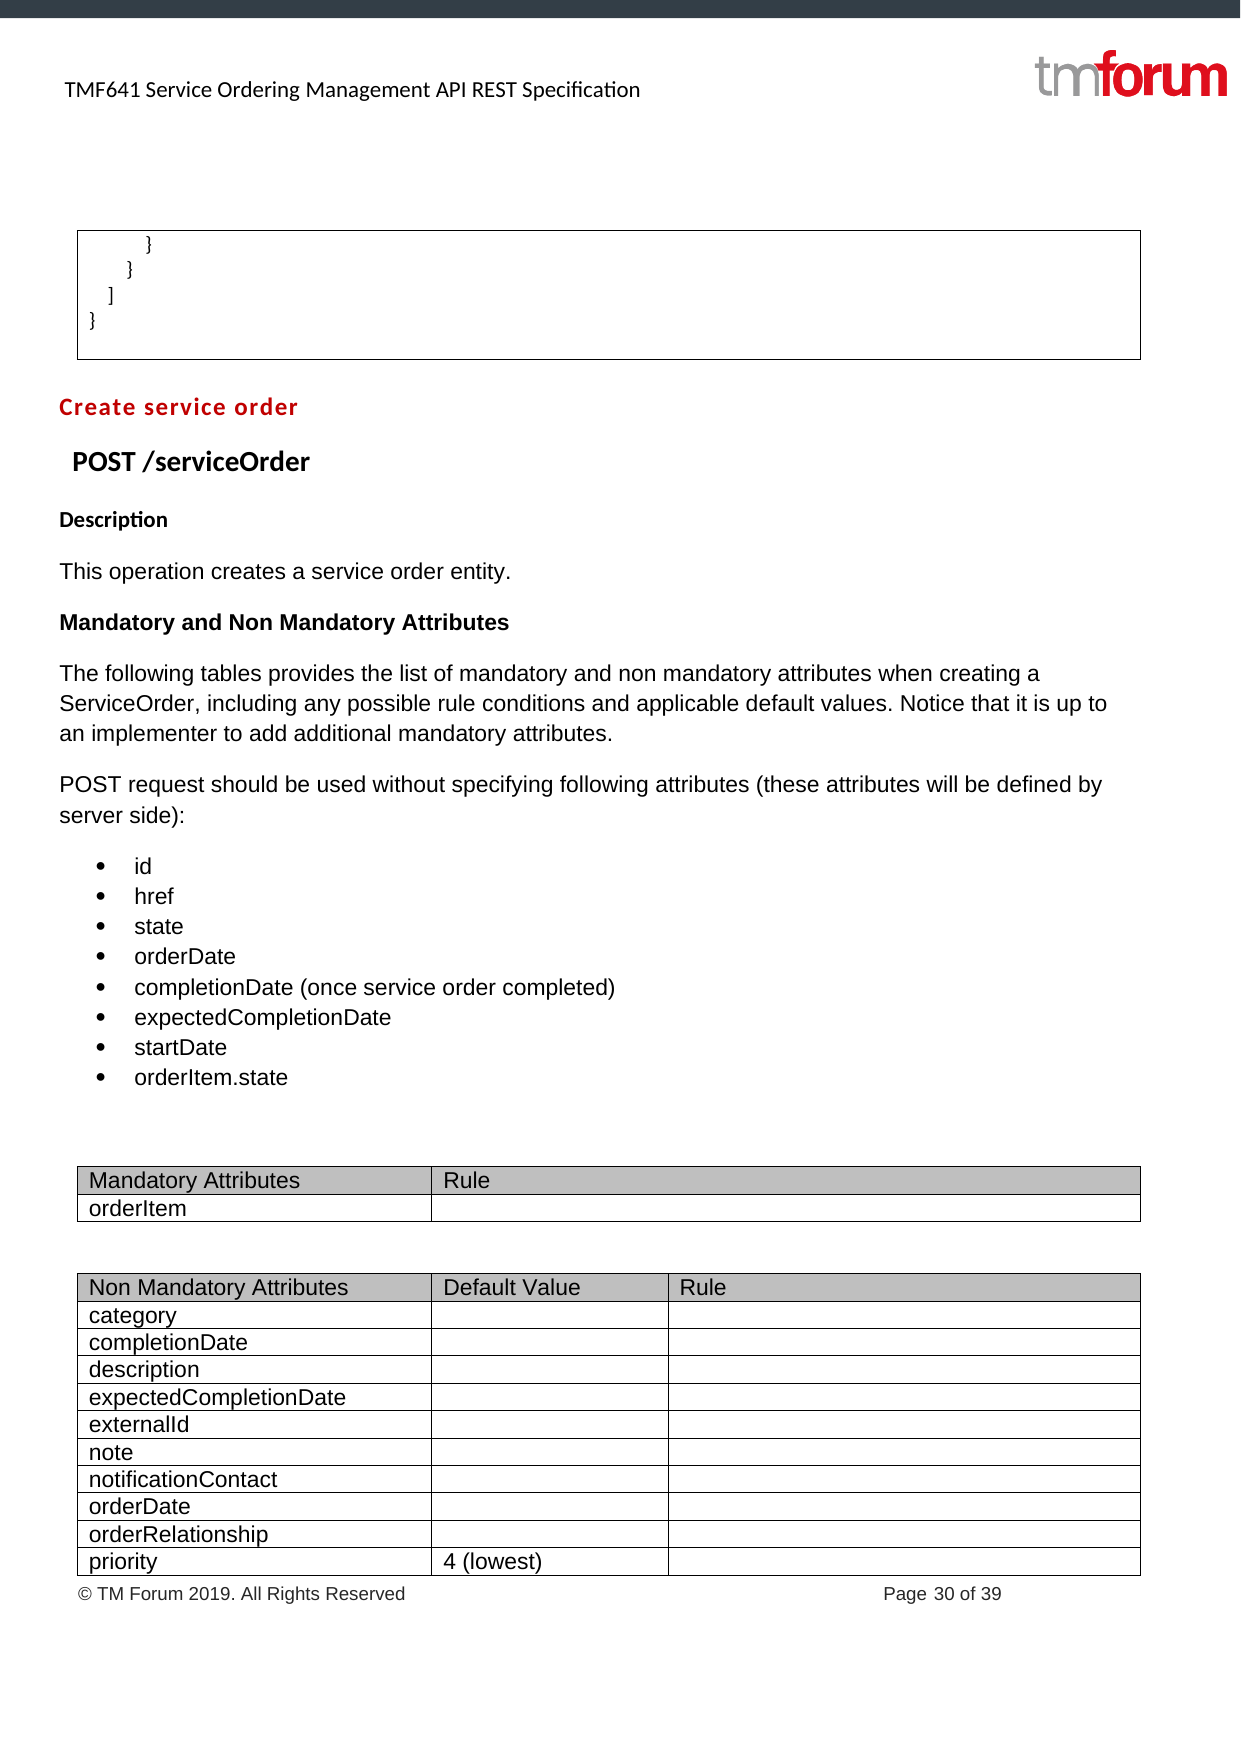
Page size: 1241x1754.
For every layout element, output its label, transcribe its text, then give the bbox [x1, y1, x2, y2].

list orderItem.state [97, 1064, 1137, 1091]
table_cell note [78, 1439, 431, 1465]
table_cell completionDate [78, 1329, 431, 1355]
table_cell 4 (lowest) [432, 1548, 668, 1574]
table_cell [78, 231, 1140, 359]
table_cell [432, 1384, 668, 1410]
table_cell [669, 1329, 1140, 1355]
table_cell [669, 1466, 1140, 1492]
table_header Mandatory Attributes [78, 1167, 431, 1194]
table_cell [432, 1493, 668, 1520]
table_cell [432, 1439, 668, 1465]
table_cell [669, 1439, 1140, 1465]
text The following tables provides the list of mandatory and non mandatory attributes when creating a ServiceOrder, including any possible rule conditions and applicable default values. Notice that it is up to an implementer to add additional mandatory attributes. [59, 660, 1137, 747]
table_cell [432, 1356, 668, 1383]
table_cell expectedCompletionDate [78, 1384, 431, 1410]
table_cell category [78, 1302, 431, 1328]
list state [97, 913, 1137, 939]
subtitle Create service order [59, 391, 1137, 422]
table_header Default Value [432, 1274, 668, 1301]
table_cell [432, 1329, 668, 1355]
table_cell orderItem [78, 1195, 431, 1221]
table_header Rule [669, 1274, 1140, 1301]
table_cell [669, 1384, 1140, 1410]
list orderDate [97, 943, 1137, 970]
table_cell [669, 1493, 1140, 1520]
table_cell [669, 1548, 1140, 1574]
text POST /serviceOrder [59, 443, 1137, 479]
table_header Non Mandatory Attributes [78, 1274, 431, 1301]
table_cell [669, 1411, 1140, 1437]
text This operation creates a service order entity. [59, 558, 1137, 584]
text Mandatory and Non Mandatory Attributes [59, 609, 1137, 635]
table_cell [669, 1302, 1140, 1328]
picture [0, 0, 1241, 110]
table_cell [432, 1195, 1140, 1221]
table_cell orderDate [78, 1493, 431, 1520]
table_cell [432, 1466, 668, 1492]
table_cell notificationContact [78, 1466, 431, 1492]
list startDate [97, 1034, 1137, 1060]
list completionDate (once service order completed) [97, 973, 1137, 1000]
list href [97, 883, 1137, 909]
table_cell priority [78, 1548, 431, 1574]
text POST request should be used without specifying following attributes (these attributes will be defined by server side): [59, 771, 1137, 828]
table_cell orderRelationship [78, 1521, 431, 1547]
table_cell [669, 1521, 1140, 1547]
text Description [59, 505, 1137, 533]
table_header Rule [432, 1167, 1140, 1194]
table_cell [432, 1302, 668, 1328]
table_cell [432, 1411, 668, 1437]
table_cell externalId [78, 1411, 431, 1437]
list expectedCompletionDate [97, 1004, 1137, 1030]
list id [97, 853, 1137, 879]
table_cell [669, 1356, 1140, 1383]
table_cell description [78, 1356, 431, 1383]
table_cell [432, 1521, 668, 1547]
